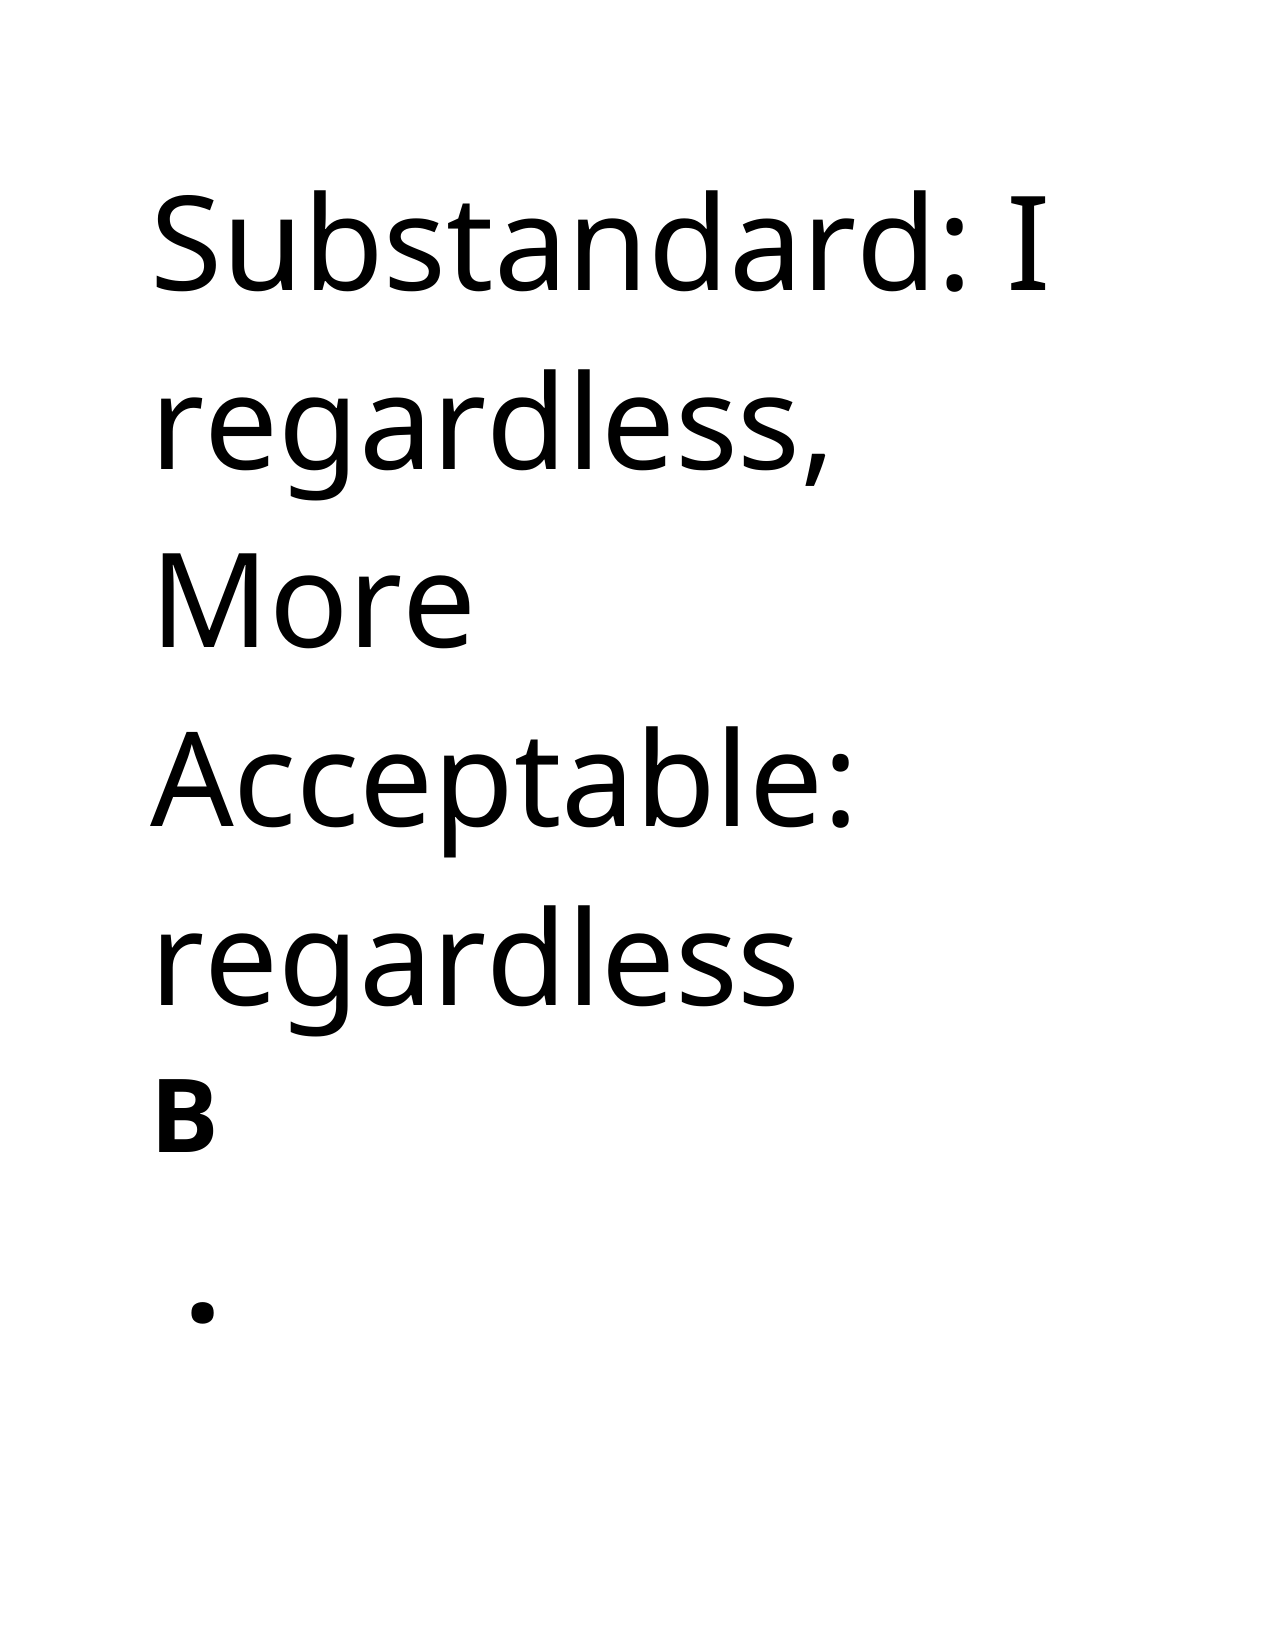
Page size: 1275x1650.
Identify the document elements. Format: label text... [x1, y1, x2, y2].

text . [150, 1183, 1125, 1360]
text Substandard: I regardless, More Acceptable: regardless [150, 150, 1125, 1044]
text B [150, 1044, 1125, 1183]
